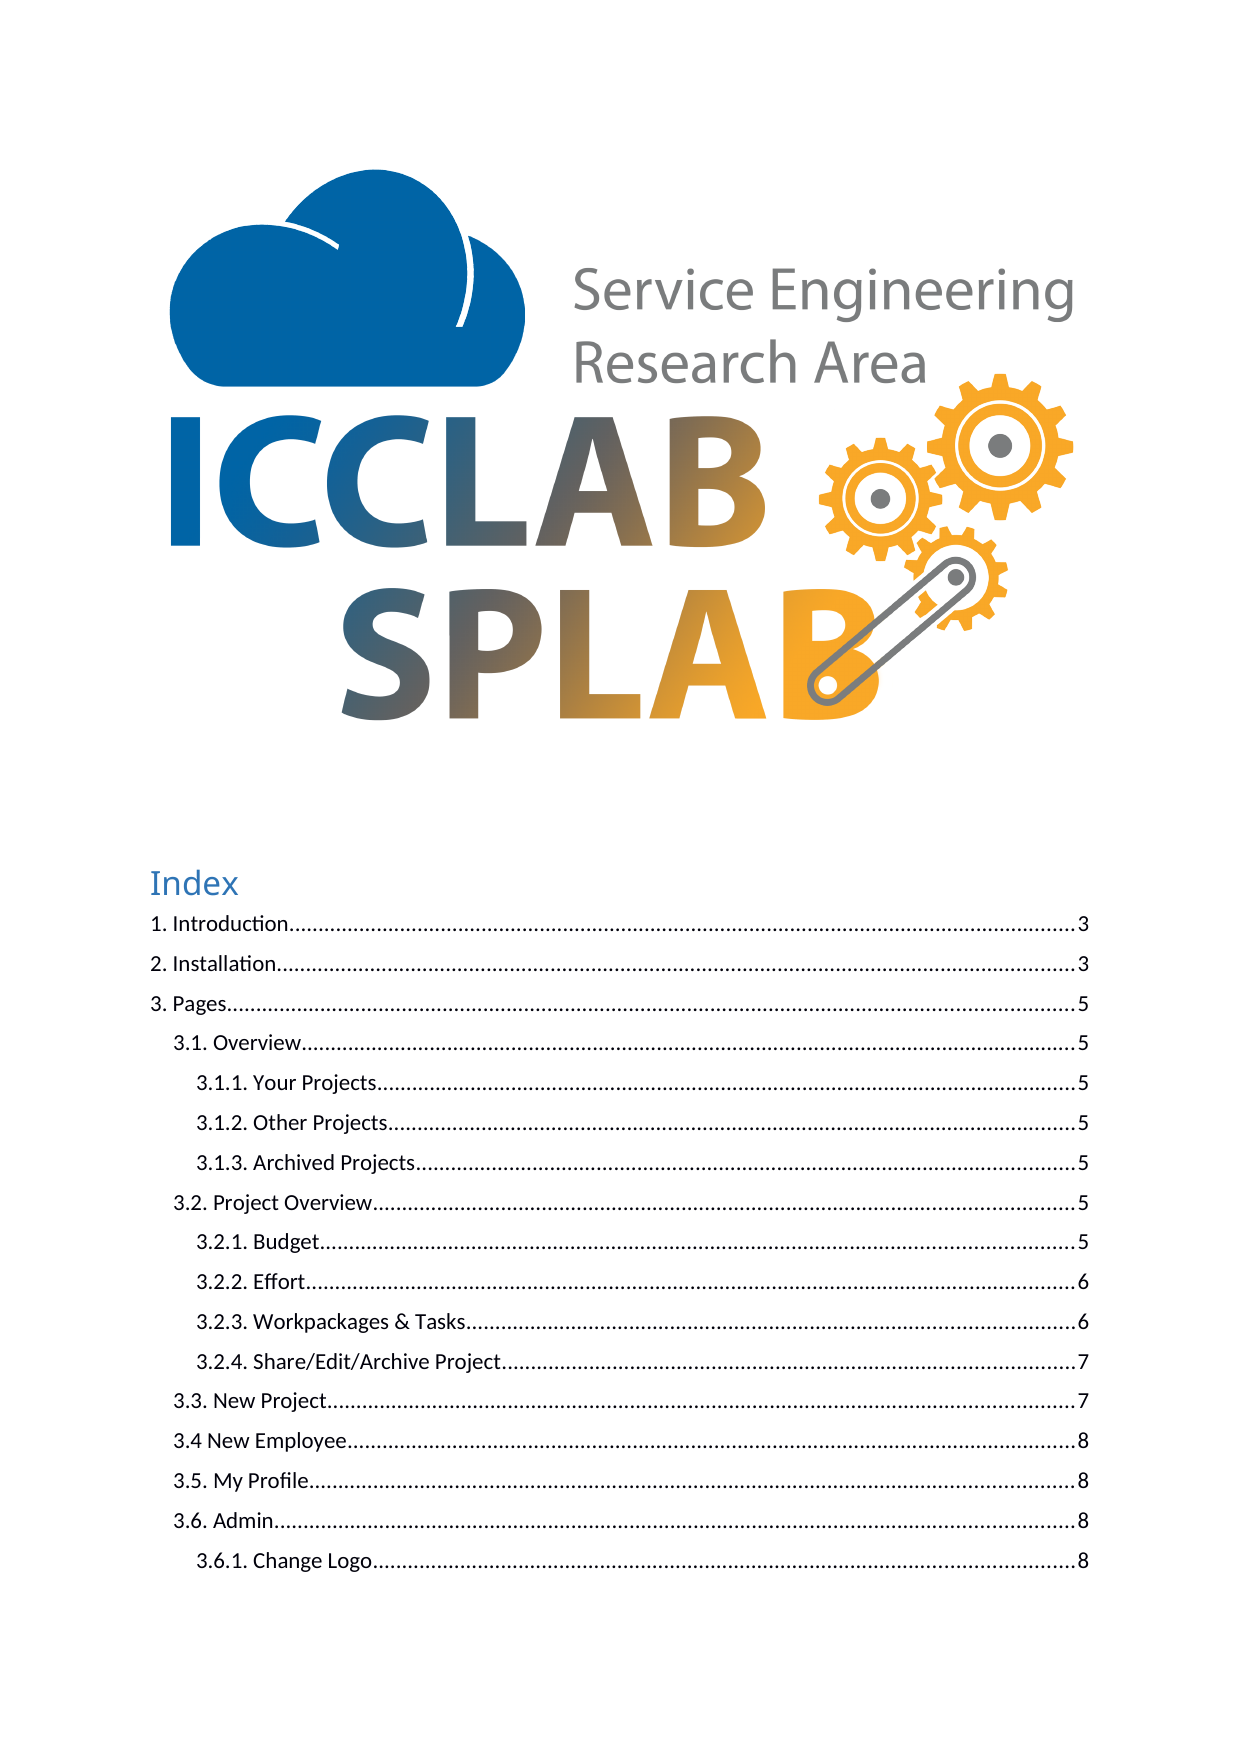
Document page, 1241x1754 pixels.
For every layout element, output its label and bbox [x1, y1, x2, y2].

picture [150, 150, 1091, 739]
